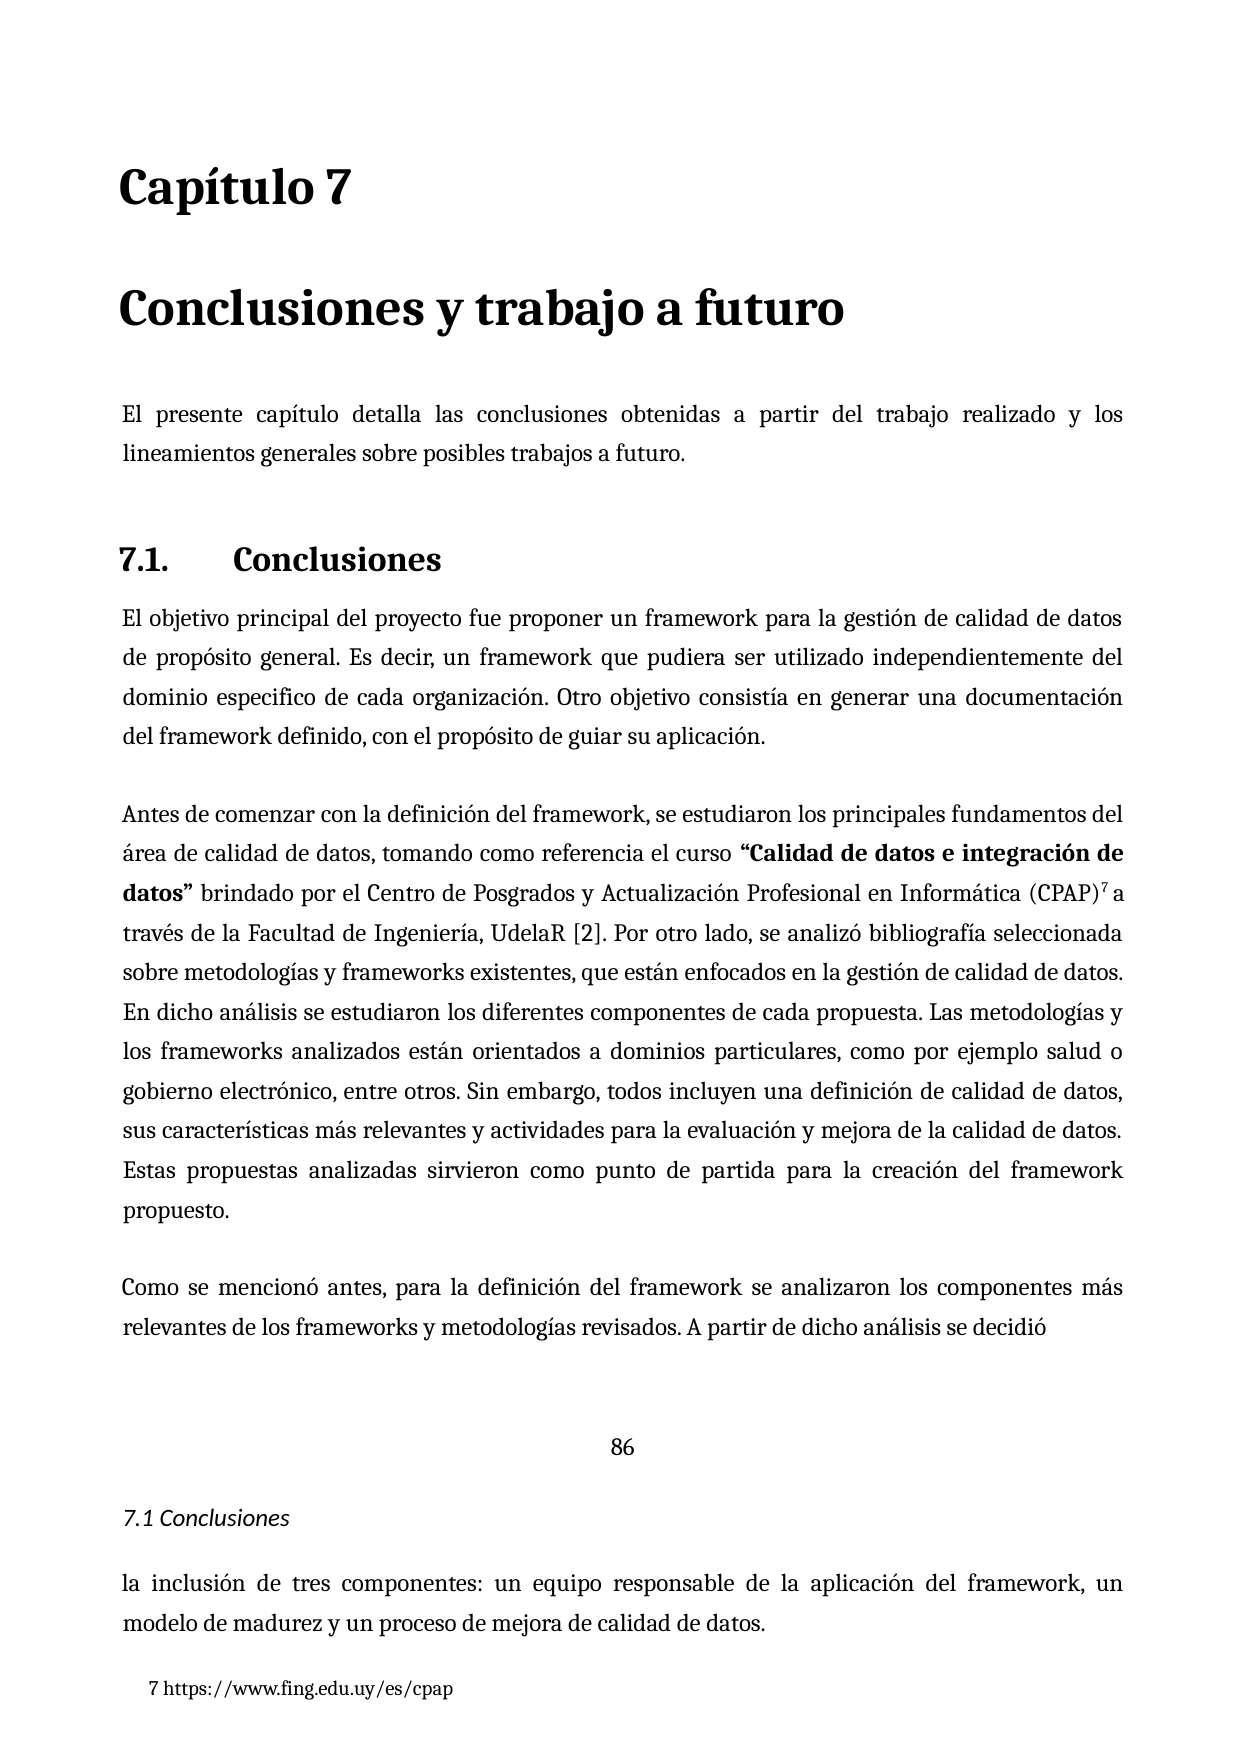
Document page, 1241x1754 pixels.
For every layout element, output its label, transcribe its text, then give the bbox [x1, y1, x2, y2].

text Antes de comenzar con la definición del framework, se estudiaron los principales fundamentos del área de calidad de datos, tomando como referencia el curso “Calidad de datos e integración de datos” brindado por el Centro de Posgrados y Actualización Profesional en Informática (CPAP) a través de la Facultad de Ingeniería, UdelaR [2]. Por otro lado, se analizó bibliografía seleccionada sobre metodologías y frameworks existentes, que están enfocados en la gestión de calidad de datos. En dicho análisis se estudiaron los diferentes componentes de cada propuesta. Las metodologías y los frameworks analizados están orientados a dominios particulares, como por ejemplo salud o gobierno electrónico, entre otros. Sin embargo, todos incluyen una definición de calidad de datos, sus características más relevantes y actividades para la evaluación y mejora de la calidad de datos. Estas propuestas analizadas sirvieron como punto de partida para la creación del framework propuesto. [122, 800, 1124, 1224]
text Como se mencionó antes, para la definición del framework se analizaron los componentes más relevantes de los frameworks y metodologías revisados. A partir de dicho análisis se decidió [122, 1273, 1124, 1341]
text 86 [124, 1433, 1121, 1462]
text Capítulo 7 [119, 158, 1124, 217]
text la inclusión de tres componentes: un equipo responsable de la aplicación del framework, un modelo de madurez y un proceso de mejora de calidad de datos. [122, 1569, 1124, 1637]
subtitle 7.1 Conclusiones [122, 1502, 1124, 1532]
subtitle Conclusiones y trabajo a futuro [119, 279, 1124, 338]
subtitle 7.1. Conclusiones [119, 540, 1124, 581]
text El presente capítulo detalla las conclusiones obtenidas a partir del trabajo realizado y los lineamientos generales sobre posibles trabajos a futuro. [122, 400, 1124, 468]
text El objetivo principal del proyecto fue proponer un framework para la gestión de calidad de datos de propósito general. Es decir, un framework que pudiera ser utilizado independientemente del dominio especifico de cada organización. Otro objetivo consistía en generar una documentación del framework definido, con el propósito de guiar su aplicación. [122, 603, 1124, 751]
